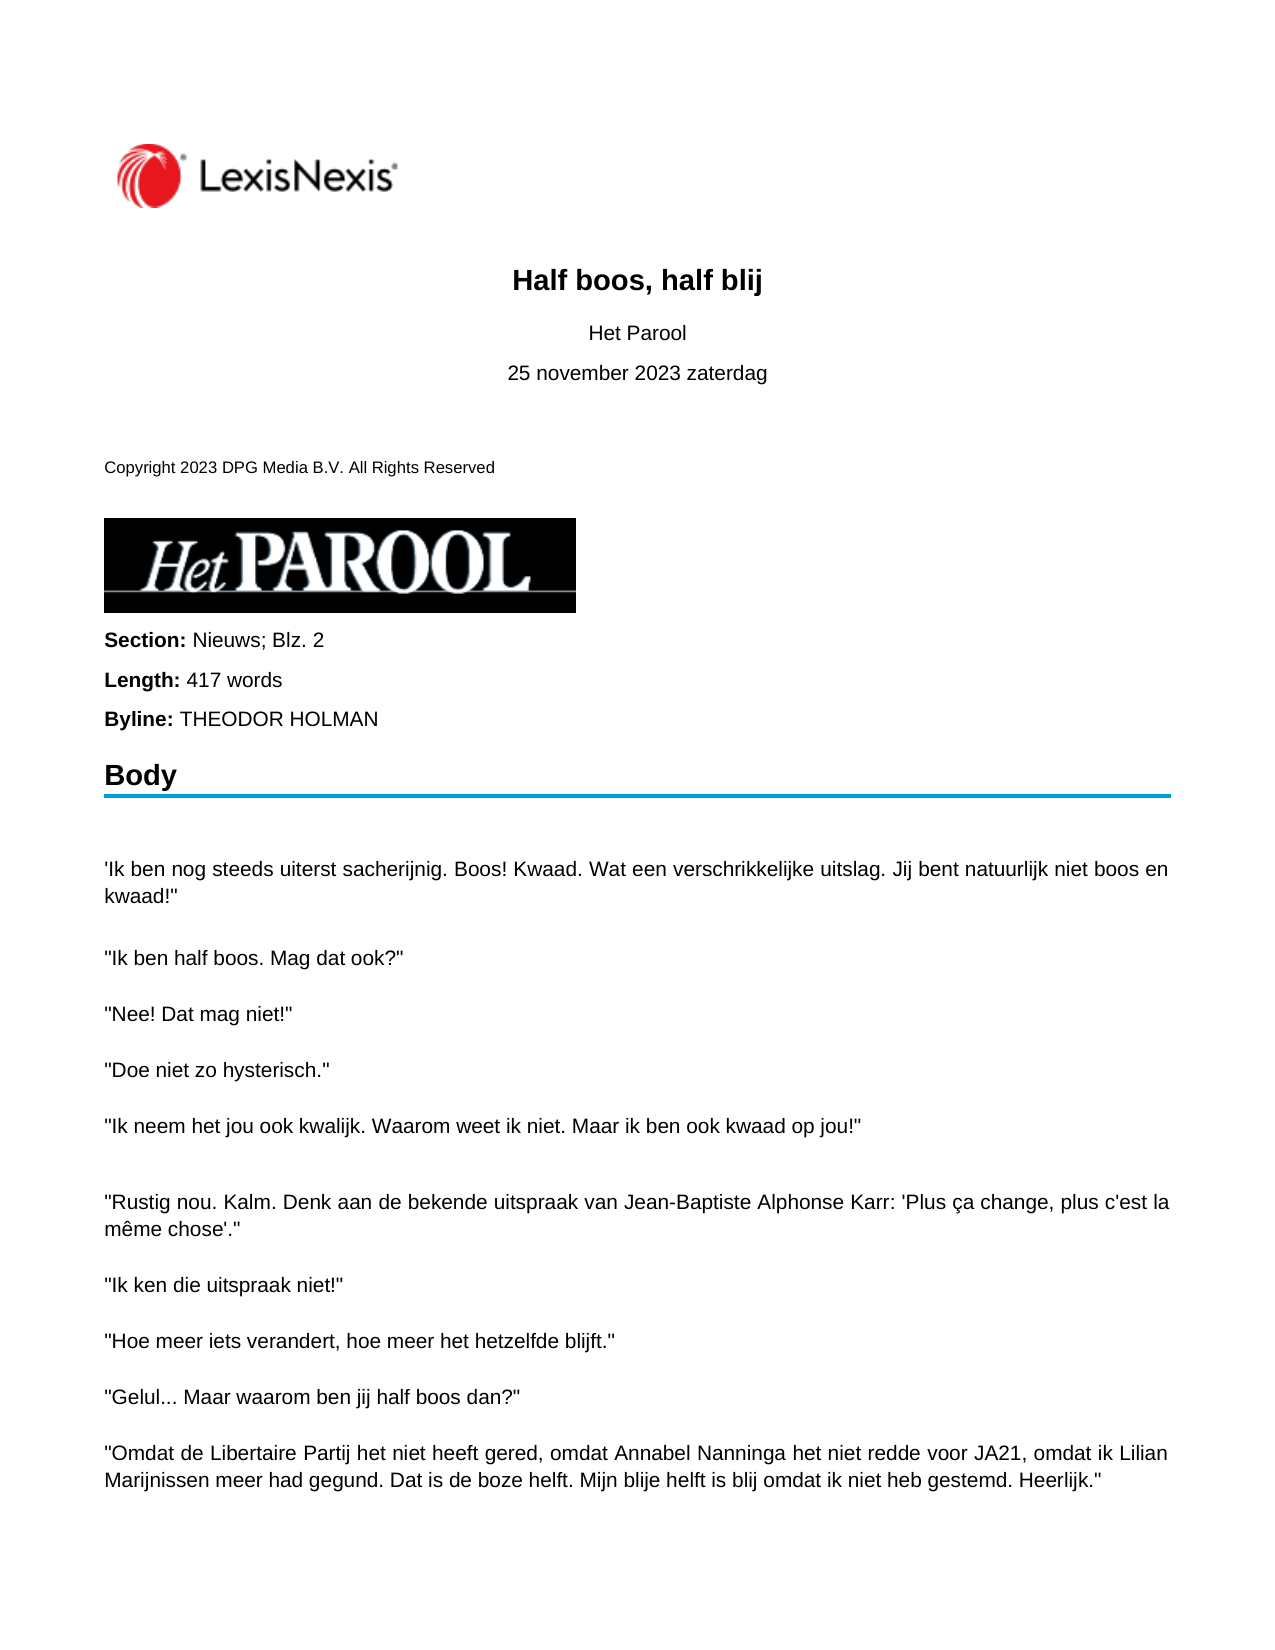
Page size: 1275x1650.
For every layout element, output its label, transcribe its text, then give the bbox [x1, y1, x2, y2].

text "Omdat de Libertaire Partij het niet heeft gered, omdat Annabel Nanninga het niet redde voor JA21, omdat ik Lilian Marijnissen meer had gegund. Dat is de boze helft. Mijn blije helft is blij omdat ik niet heb gestemd. Heerlijk." [104, 1437, 1171, 1492]
text "Rustig nou. Kalm. Denk aan de bekende uitspraak van Jean-Baptiste Alphonse Karr: 'Plus ça change, plus c'est la même chose'." [104, 1187, 1171, 1241]
text "Ik ken die uitspraak niet!" [104, 1270, 1171, 1297]
text Byline: THEODOR HOLMAN [104, 704, 1171, 731]
text Copyright 2023 DPG Media B.V. All Rights Reserved [104, 426, 1171, 477]
text "Doe niet zo hysterisch." [104, 1054, 1171, 1082]
text "Nee! Dat mag niet!" [104, 999, 1171, 1026]
text "Ik neem het jou ook kwalijk. Waarom weet ik niet. Maar ik ben ook kwaad op jou!" [104, 1110, 1171, 1137]
text "Ik ben half boos. Mag dat ook?" [104, 943, 1171, 970]
text Length: 417 words [104, 664, 1171, 691]
text Section: Nieuws; Blz. 2 [104, 625, 1171, 652]
text 'Ik ben nog steeds uiterst sacherijnig. Boos! Kwaad. Wat een verschrikkelijke uitslag. Jij bent natuurlijk niet boos en kwaad!" [104, 854, 1171, 908]
picture [104, 144, 412, 208]
text 25 november 2023 zaterdag [104, 357, 1171, 384]
subtitle Half boos, half blij [104, 261, 1171, 297]
text Het Parool [104, 318, 1171, 345]
text "Gelul... Maar waarom ben jij half boos dan?" [104, 1382, 1171, 1409]
text Body [104, 756, 1171, 791]
text "Hoe meer iets verandert, hoe meer het hetzelfde blijft." [104, 1326, 1171, 1353]
